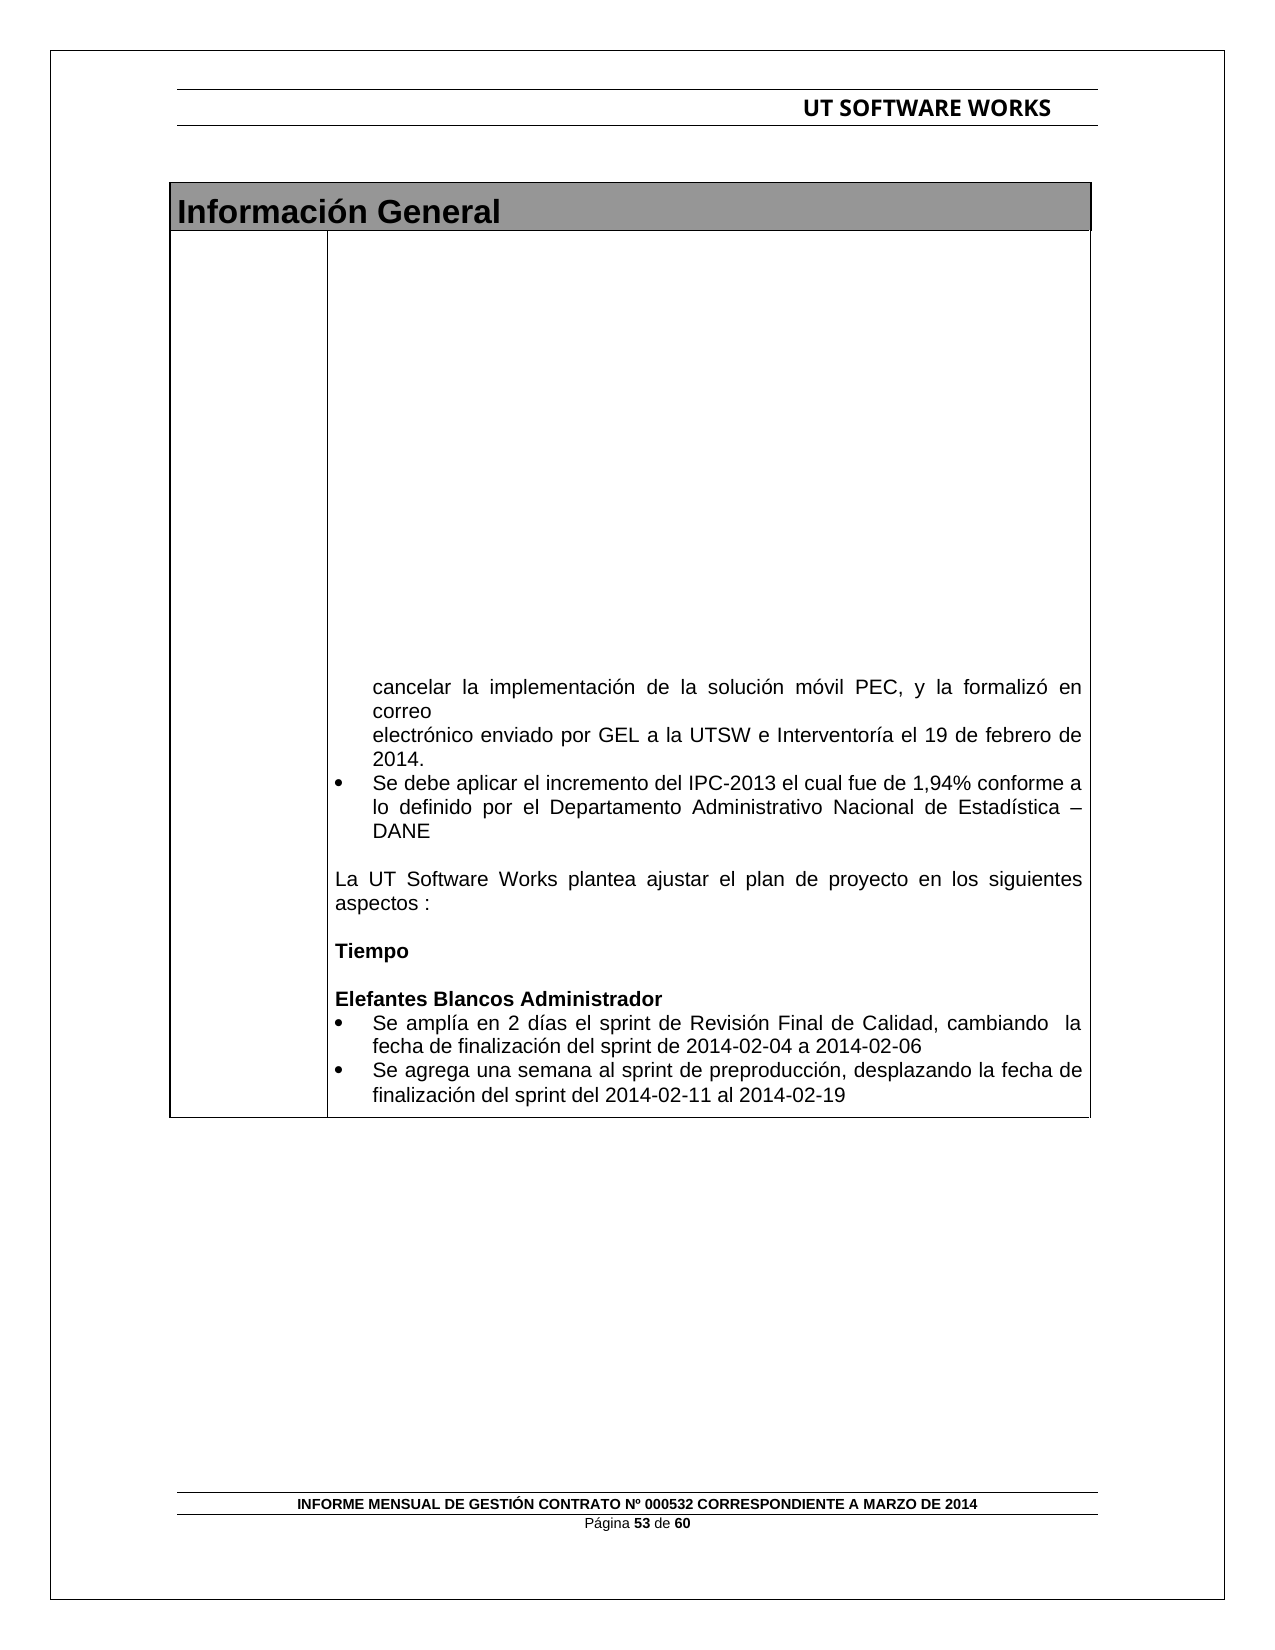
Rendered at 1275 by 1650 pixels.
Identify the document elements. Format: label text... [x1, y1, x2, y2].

table_header Información General [171, 183, 1090, 230]
